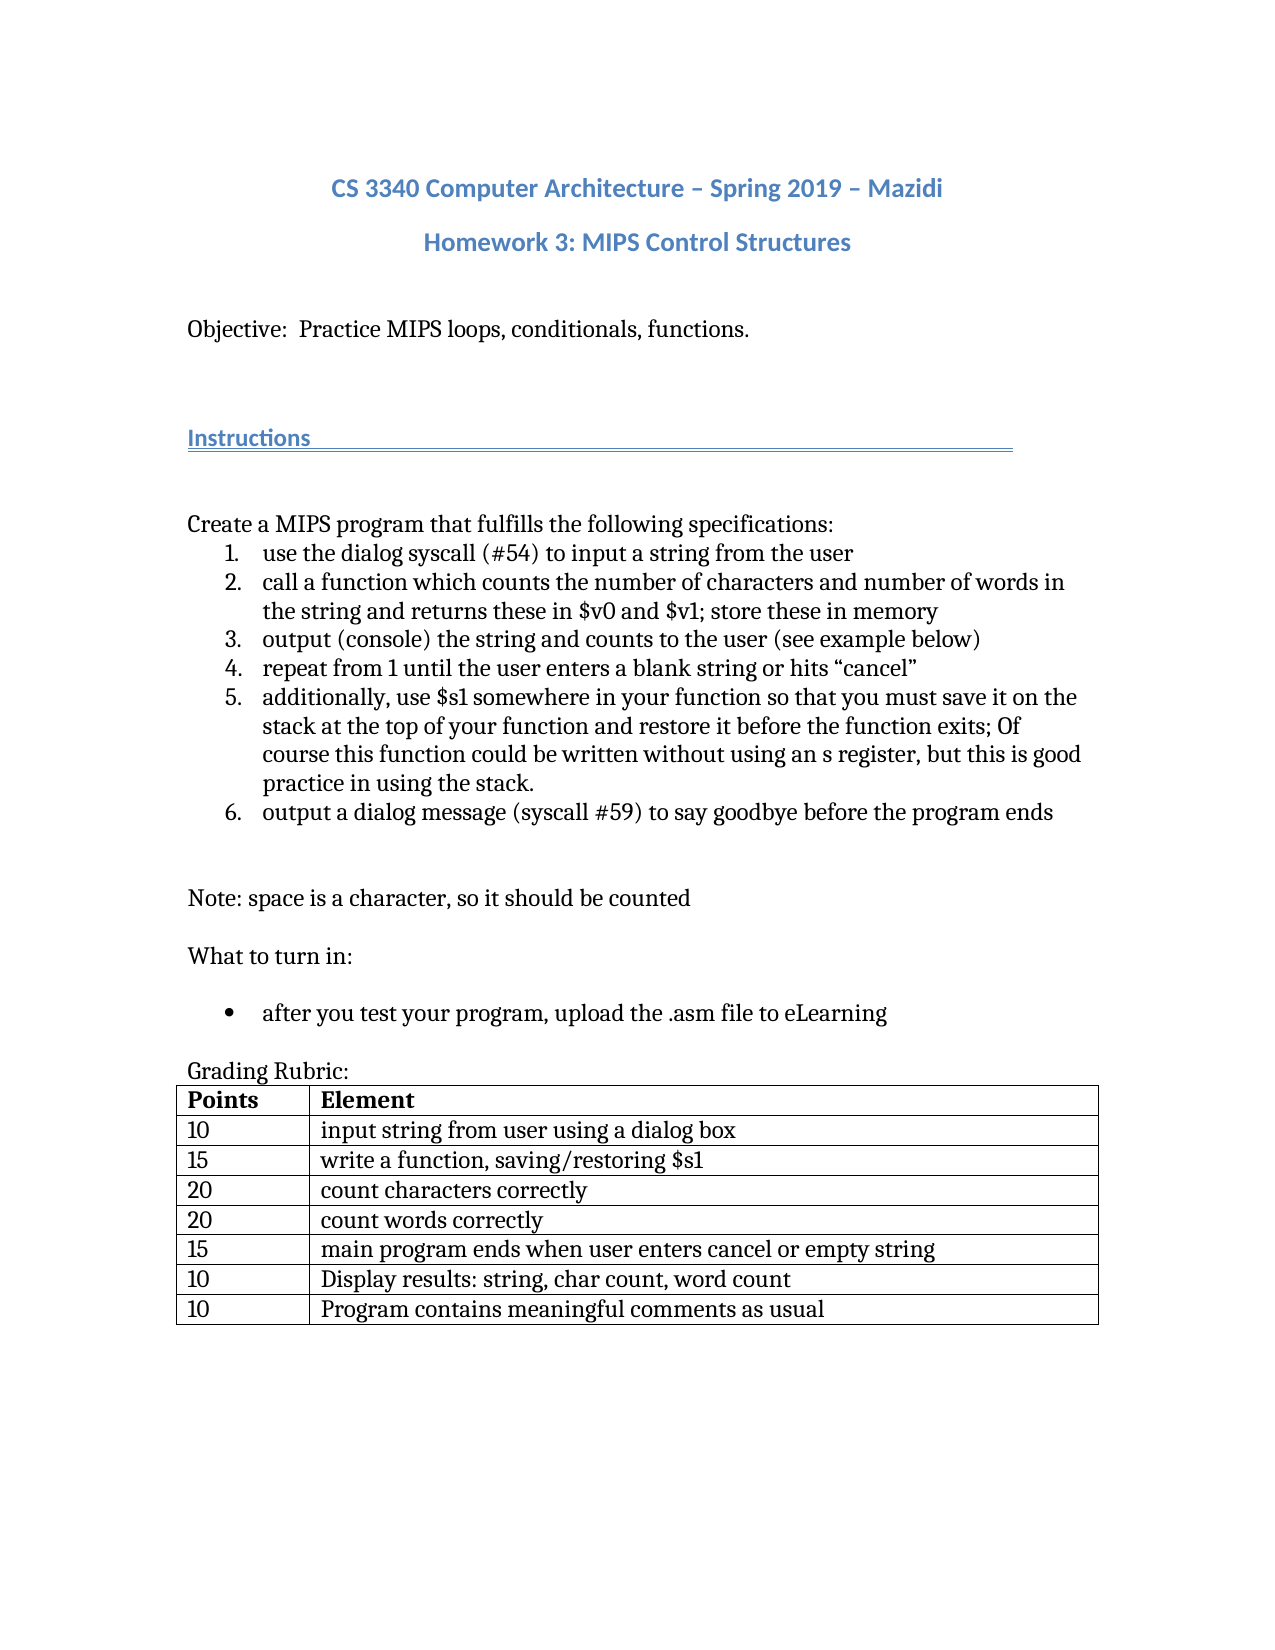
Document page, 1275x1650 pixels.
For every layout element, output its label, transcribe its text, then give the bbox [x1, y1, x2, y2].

list repeat from 1 until the user enters a blank string or hits “cancel” [225, 654, 1087, 683]
list additionally, use $s1 somewhere in your function so that you must save it on the stack at the top of your function and restore it before the function exits; Of course this function could be written without using an s register, but this is good practice in using the stack. [225, 683, 1087, 798]
text Objective: Practice MIPS loops, conditionals, functions. [187, 315, 1087, 344]
table_cell input string from user using a dialog box [310, 1116, 1098, 1145]
subtitle Instructions [187, 422, 1087, 453]
table_cell count words correctly [310, 1206, 1098, 1234]
list use the dialog syscall (#54) to input a string from the user [225, 539, 1087, 568]
text Create a MIPS program that fulfills the following specifications: [187, 510, 1087, 539]
list call a function which counts the number of characters and number of words in the string and returns these in $v0 and $v1; store these in memory [225, 568, 1087, 625]
text Note: space is a character, so it should be counted [187, 884, 1087, 913]
table_cell 10 [177, 1116, 309, 1145]
list output a dialog message (syscall #59) to say goodbye before the program ends [225, 798, 1087, 827]
table_header Element [310, 1086, 1098, 1115]
list output (console) the string and counts to the user (see example below) [225, 625, 1087, 654]
list after you test your program, upload the .asm file to eLearning [225, 999, 1087, 1028]
table_cell 15 [177, 1235, 309, 1264]
table_cell write a function, saving/restoring $s1 [310, 1146, 1098, 1175]
table_cell 10 [177, 1265, 309, 1294]
text What to turn in: [187, 942, 1087, 970]
table_cell 20 [177, 1206, 309, 1234]
table_cell 10 [177, 1295, 309, 1324]
subtitle Homework 3: MIPS Control Structures [187, 225, 1087, 258]
table_cell Display results: string, char count, word count [310, 1265, 1098, 1294]
table_cell 15 [177, 1146, 309, 1175]
table_cell Program contains meaningful comments as usual [310, 1295, 1098, 1324]
table_cell 20 [177, 1176, 309, 1204]
table_cell count characters correctly [310, 1176, 1098, 1204]
table_header Points [177, 1086, 309, 1115]
table_cell main program ends when user enters cancel or empty string [310, 1235, 1098, 1264]
subtitle CS 3340 Computer Architecture – Spring 2019 – Mazidi [187, 171, 1087, 204]
text Grading Rubric: [187, 1057, 1087, 1085]
